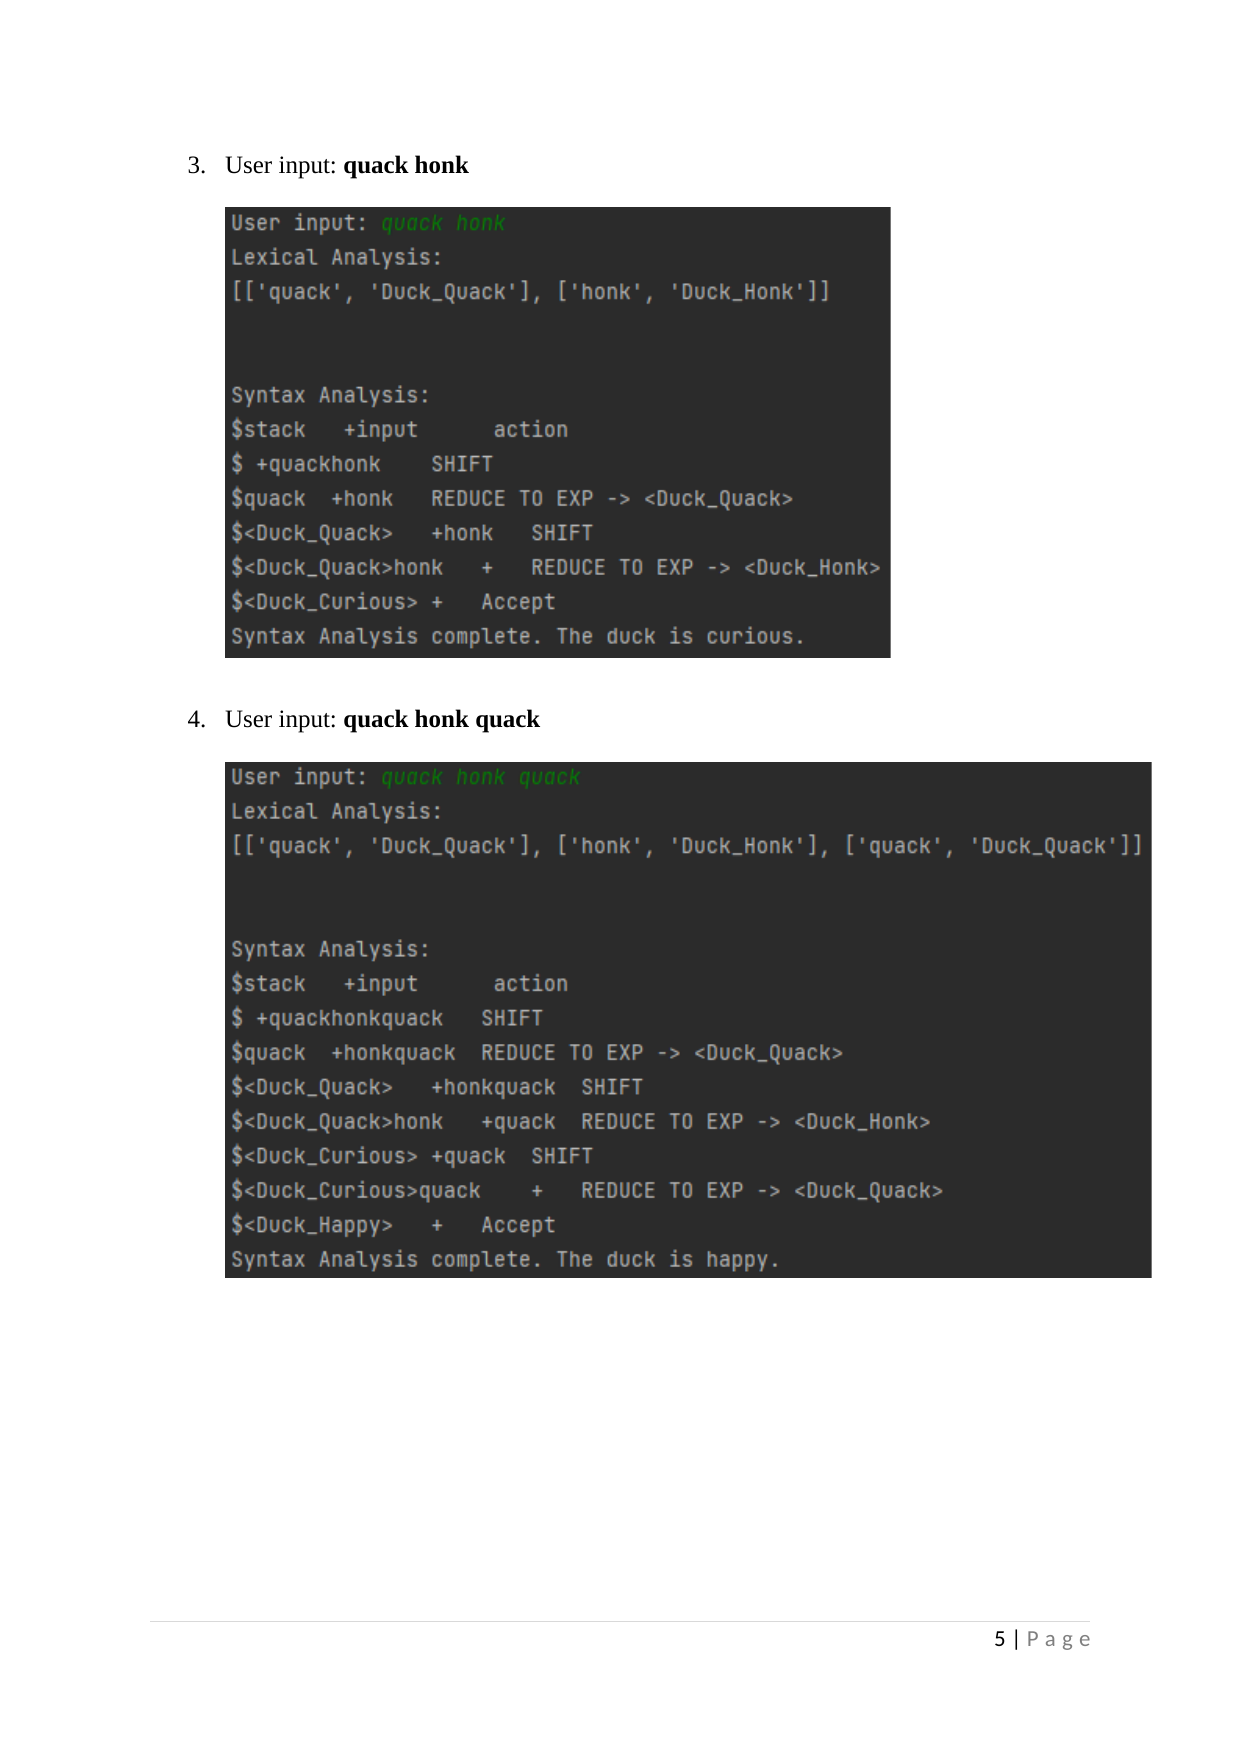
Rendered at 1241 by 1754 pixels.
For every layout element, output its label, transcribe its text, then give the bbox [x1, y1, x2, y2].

list User input: quack honk quack [187, 704, 1090, 733]
picture [225, 762, 1152, 1278]
list User input: quack honk [187, 150, 1090, 179]
picture [225, 207, 891, 658]
